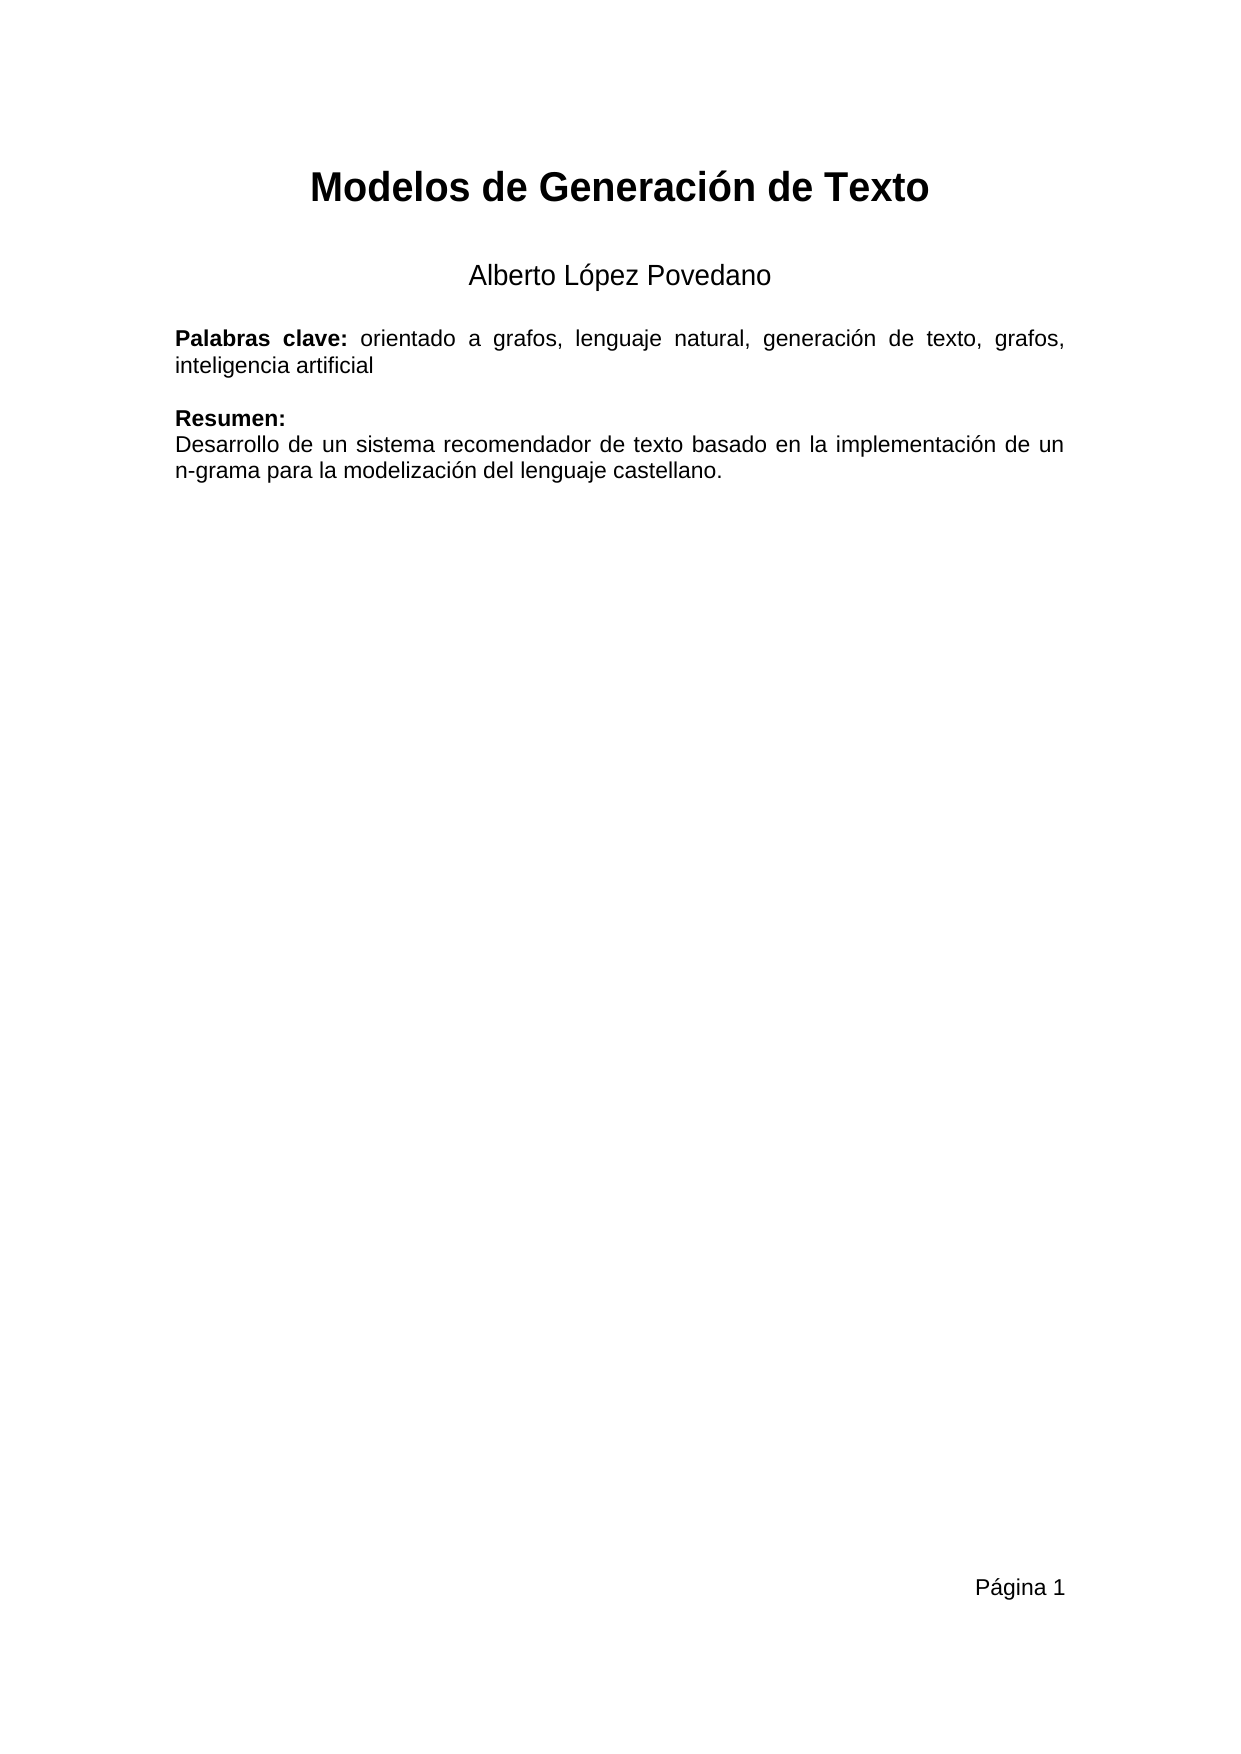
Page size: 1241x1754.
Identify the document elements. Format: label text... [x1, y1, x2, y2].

text Resumen: [175, 404, 1065, 431]
text Desarrollo de un sistema recomendador de texto basado en la implementación de un n-grama para la modelización del lenguaje castellano. [175, 431, 1065, 483]
text Modelos de Generación de Texto [175, 162, 1065, 210]
list Alberto López Povedano [175, 258, 1065, 292]
text Palabras clave: orientado a grafos, lenguaje natural, generación de texto, grafos, inteligencia artificial [175, 325, 1065, 378]
